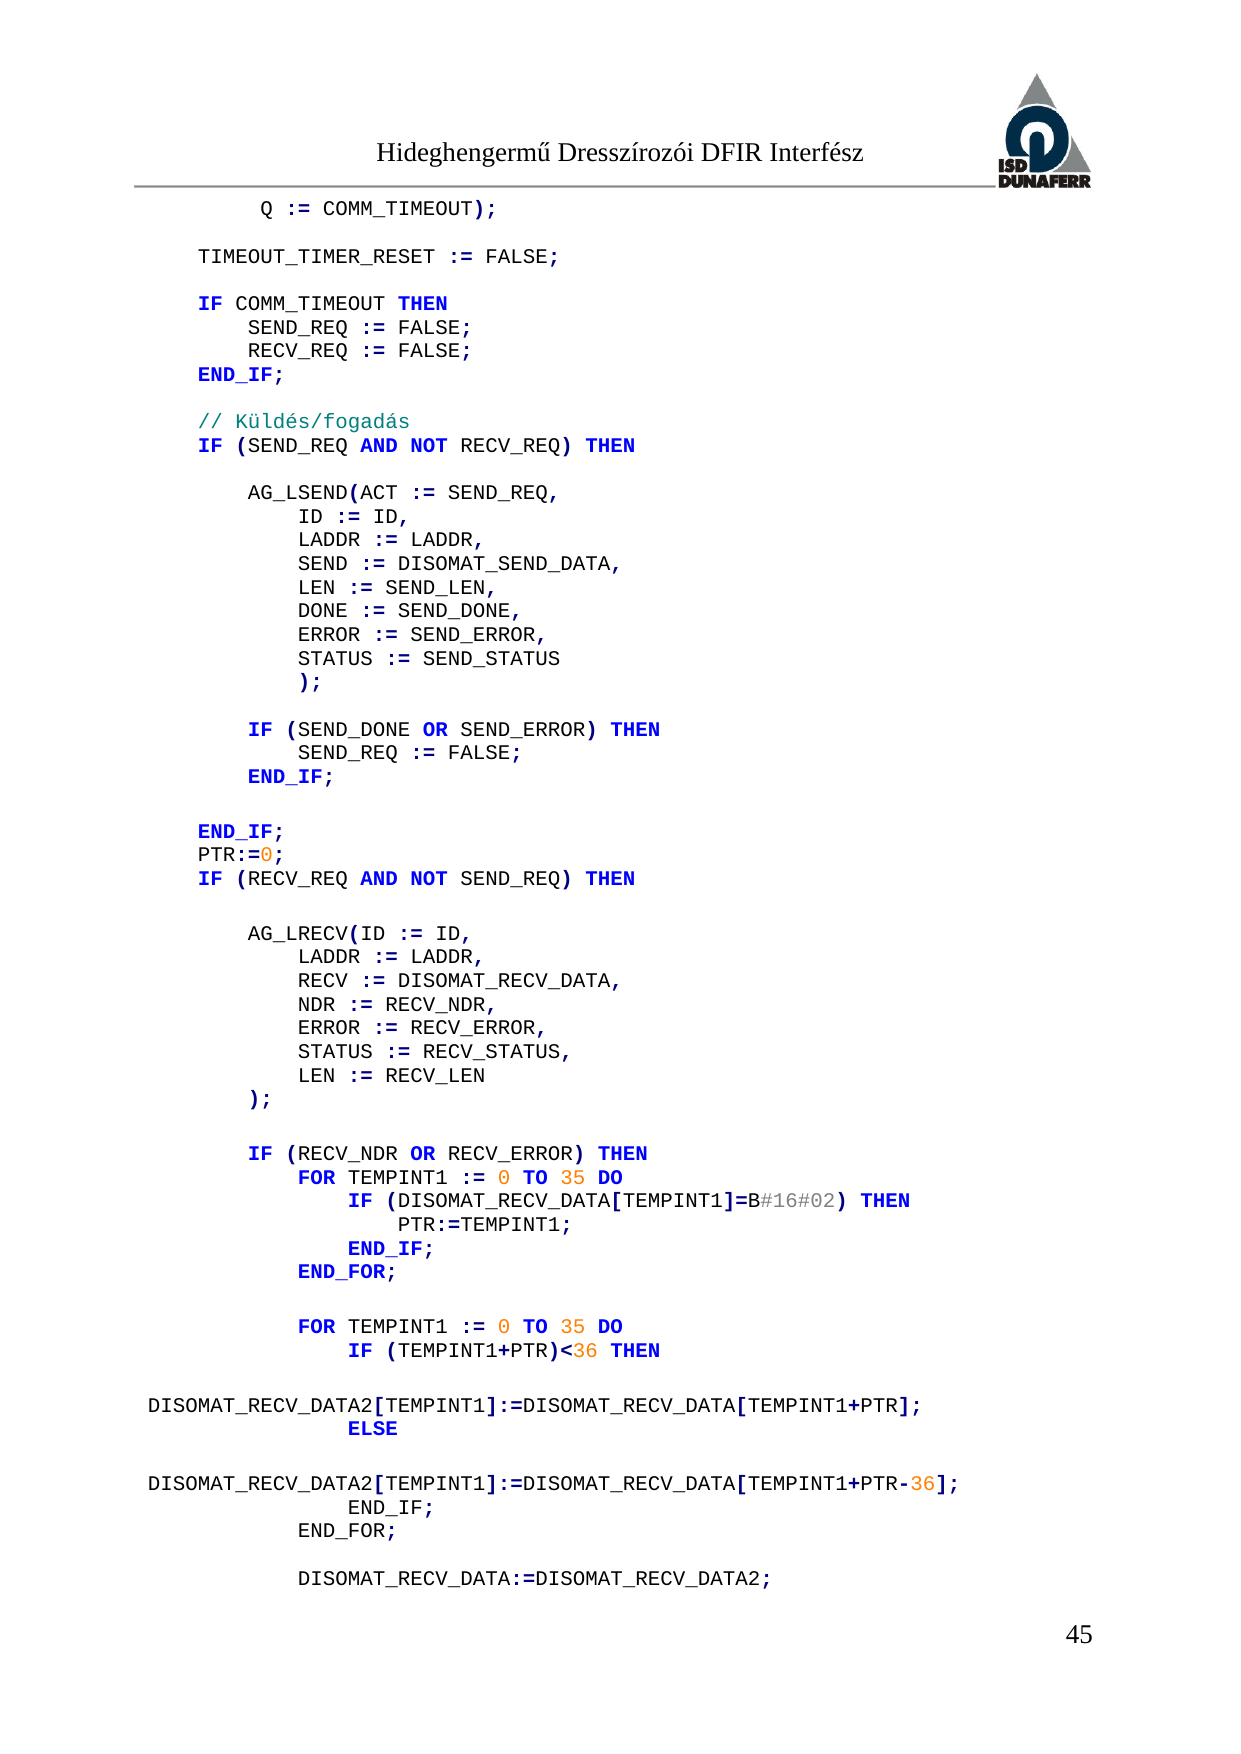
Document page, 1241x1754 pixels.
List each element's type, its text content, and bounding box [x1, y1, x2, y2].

text FOR TEMPINT1 := 0 TO 35 DO [148, 1316, 1093, 1340]
text SEND := DISOMAT_SEND_DATA, [148, 553, 1093, 577]
text RECV := DISOMAT_RECV_DATA, [148, 970, 1093, 994]
text ERROR := RECV_ERROR, [148, 1017, 1093, 1041]
text DONE := SEND_DONE, [148, 600, 1093, 624]
text LEN := SEND_LEN, [148, 577, 1093, 600]
picture [134, 73, 1091, 188]
text END_FOR; [148, 1261, 1093, 1285]
text Q := COMM_TIMEOUT); [148, 198, 1093, 222]
text AG_LRECV(ID := ID, [148, 923, 1093, 946]
text ID := ID, [148, 506, 1093, 529]
text ELSE [148, 1418, 1093, 1442]
text LADDR := LADDR, [148, 946, 1093, 970]
text LADDR := LADDR, [148, 529, 1093, 553]
text DISOMAT_RECV_DATA:=DISOMAT_RECV_DATA2; [148, 1568, 1093, 1591]
text IF (SEND_DONE OR SEND_ERROR) THEN [148, 719, 1093, 742]
text NDR := RECV_NDR, [148, 994, 1093, 1017]
text SEND_REQ := FALSE; [148, 317, 1093, 340]
text END_IF; [148, 1238, 1093, 1261]
text AG_LSEND(ACT := SEND_REQ, [148, 482, 1093, 506]
text IF (SEND_REQ AND NOT RECV_REQ) THEN [148, 435, 1093, 458]
text IF (RECV_REQ AND NOT SEND_REQ) THEN [148, 868, 1093, 892]
text END_FOR; [148, 1520, 1093, 1544]
text END_IF; [148, 821, 1093, 844]
text IF (DISOMAT_RECV_DATA[TEMPINT1]=B#16#02) THEN [148, 1190, 1093, 1214]
text END_IF; [148, 1497, 1093, 1520]
text TIMEOUT_TIMER_RESET := FALSE; [148, 246, 1093, 269]
text IF COMM_TIMEOUT THEN [148, 293, 1093, 317]
text IF (TEMPINT1+PTR)<36 THEN [148, 1340, 1093, 1363]
text STATUS := SEND_STATUS [148, 648, 1093, 671]
text STATUS := RECV_STATUS, [148, 1041, 1093, 1065]
text IF (RECV_NDR OR RECV_ERROR) THEN [148, 1143, 1093, 1167]
text RECV_REQ := FALSE; [148, 340, 1093, 364]
text ERROR := SEND_ERROR, [148, 624, 1093, 648]
text DISOMAT_RECV_DATA2[TEMPINT1]:=DISOMAT_RECV_DATA[TEMPINT1+PTR-36]; [148, 1442, 1093, 1497]
text ); [148, 1088, 1093, 1112]
text FOR TEMPINT1 := 0 TO 35 DO [148, 1167, 1093, 1190]
text END_IF; [148, 766, 1093, 789]
text ); [148, 671, 1093, 695]
text SEND_REQ := FALSE; [148, 742, 1093, 766]
text DISOMAT_RECV_DATA2[TEMPINT1]:=DISOMAT_RECV_DATA[TEMPINT1+PTR]; [148, 1363, 1093, 1418]
text PTR:=TEMPINT1; [148, 1214, 1093, 1238]
text // Küldés/fogadás [148, 411, 1093, 435]
text PTR:=0; [148, 844, 1093, 868]
text END_IF; [148, 364, 1093, 388]
text LEN := RECV_LEN [148, 1065, 1093, 1088]
